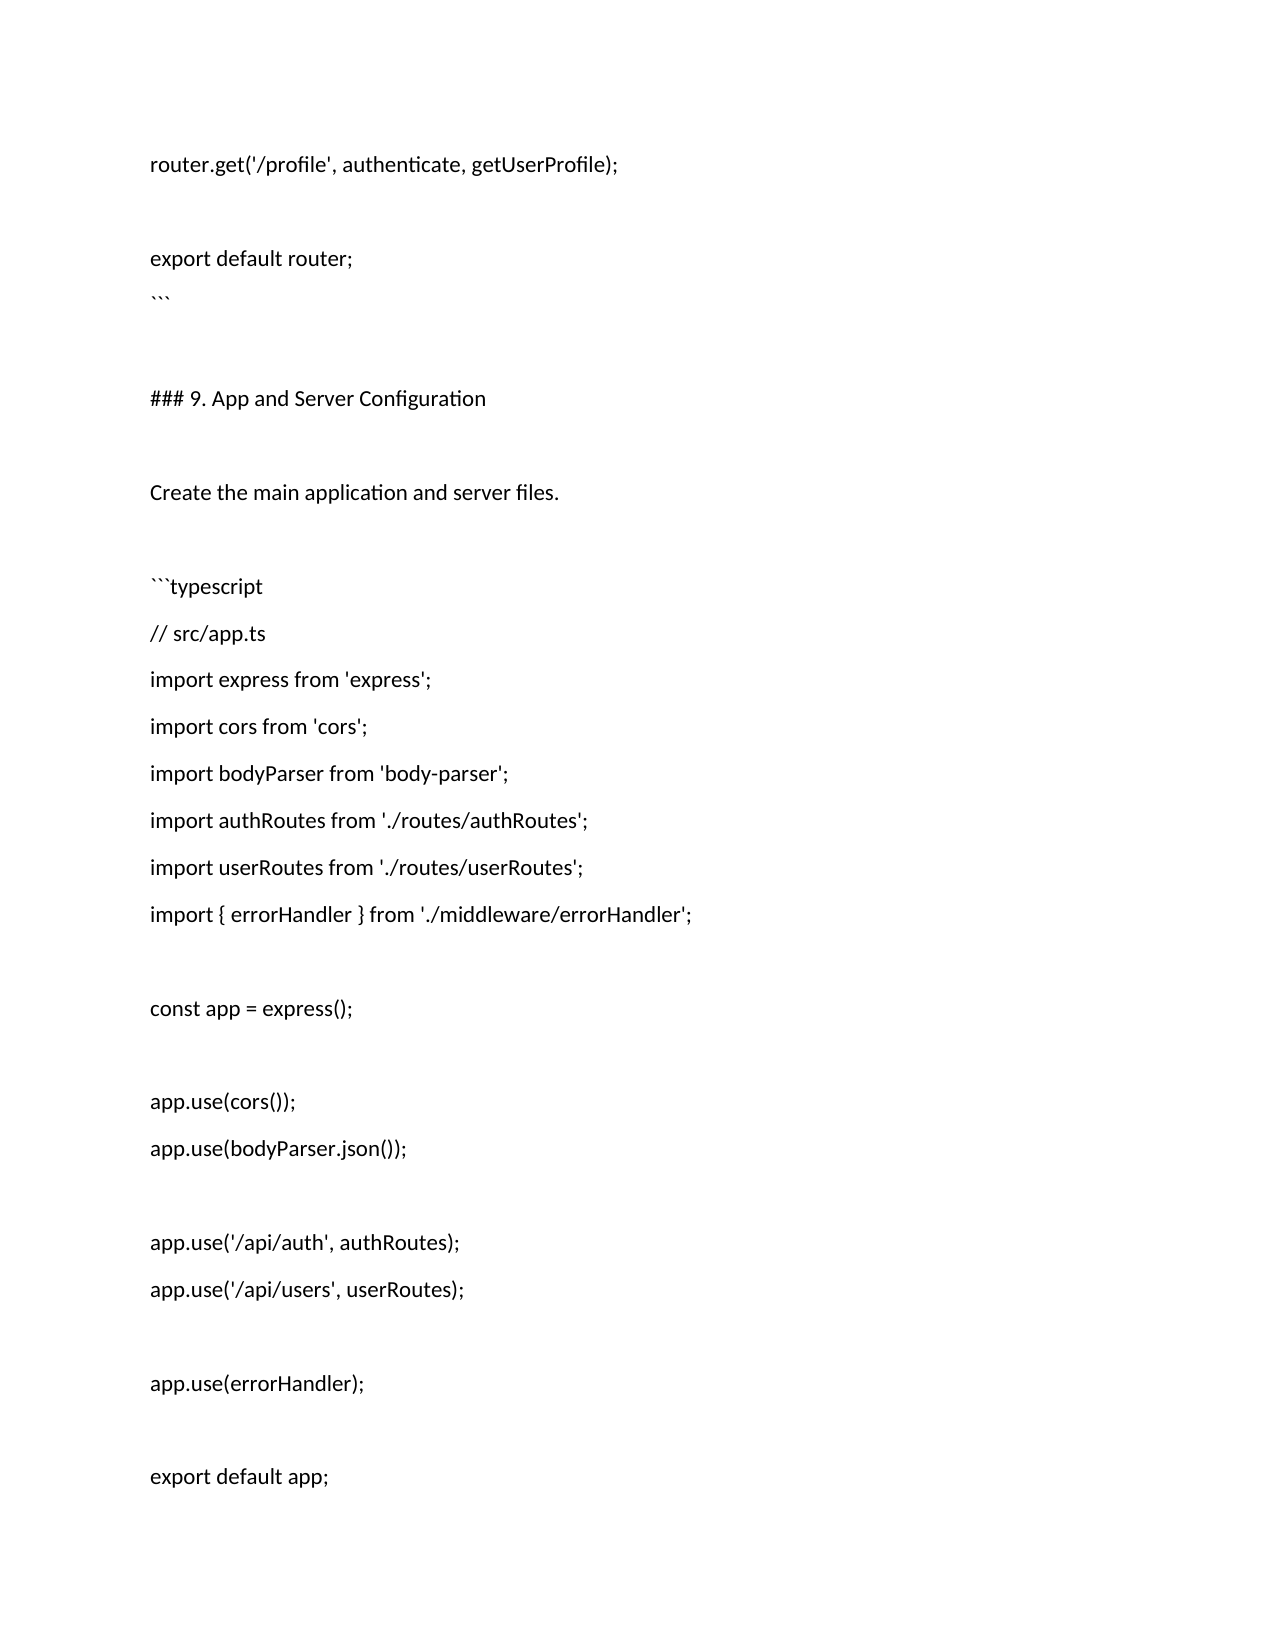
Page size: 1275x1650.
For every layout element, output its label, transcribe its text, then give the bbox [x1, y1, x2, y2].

text import userRoutes from './routes/userRoutes'; [150, 853, 1125, 881]
text import authRoutes from './routes/authRoutes'; [150, 806, 1125, 834]
text import { errorHandler } from './middleware/errorHandler'; [150, 900, 1125, 928]
text Create the main application and server files. [150, 478, 1125, 506]
text import bodyParser from 'body-parser'; [150, 759, 1125, 787]
text export default router; [150, 244, 1125, 272]
text export default app; [150, 1462, 1125, 1491]
text import express from 'express'; [150, 666, 1125, 694]
text app.use(cors()); [150, 1087, 1125, 1116]
text import cors from 'cors'; [150, 712, 1125, 741]
text ``` [150, 291, 1125, 319]
text ### 9. App and Server Configuration [150, 384, 1125, 412]
text app.use('/api/auth', authRoutes); [150, 1228, 1125, 1256]
text app.use(errorHandler); [150, 1369, 1125, 1397]
text router.get('/profile', authenticate, getUserProfile); [150, 150, 1125, 178]
text app.use(bodyParser.json()); [150, 1134, 1125, 1162]
text app.use('/api/users', userRoutes); [150, 1275, 1125, 1303]
text ```typescript [150, 572, 1125, 600]
text const app = express(); [150, 994, 1125, 1022]
text // src/app.ts [150, 619, 1125, 647]
